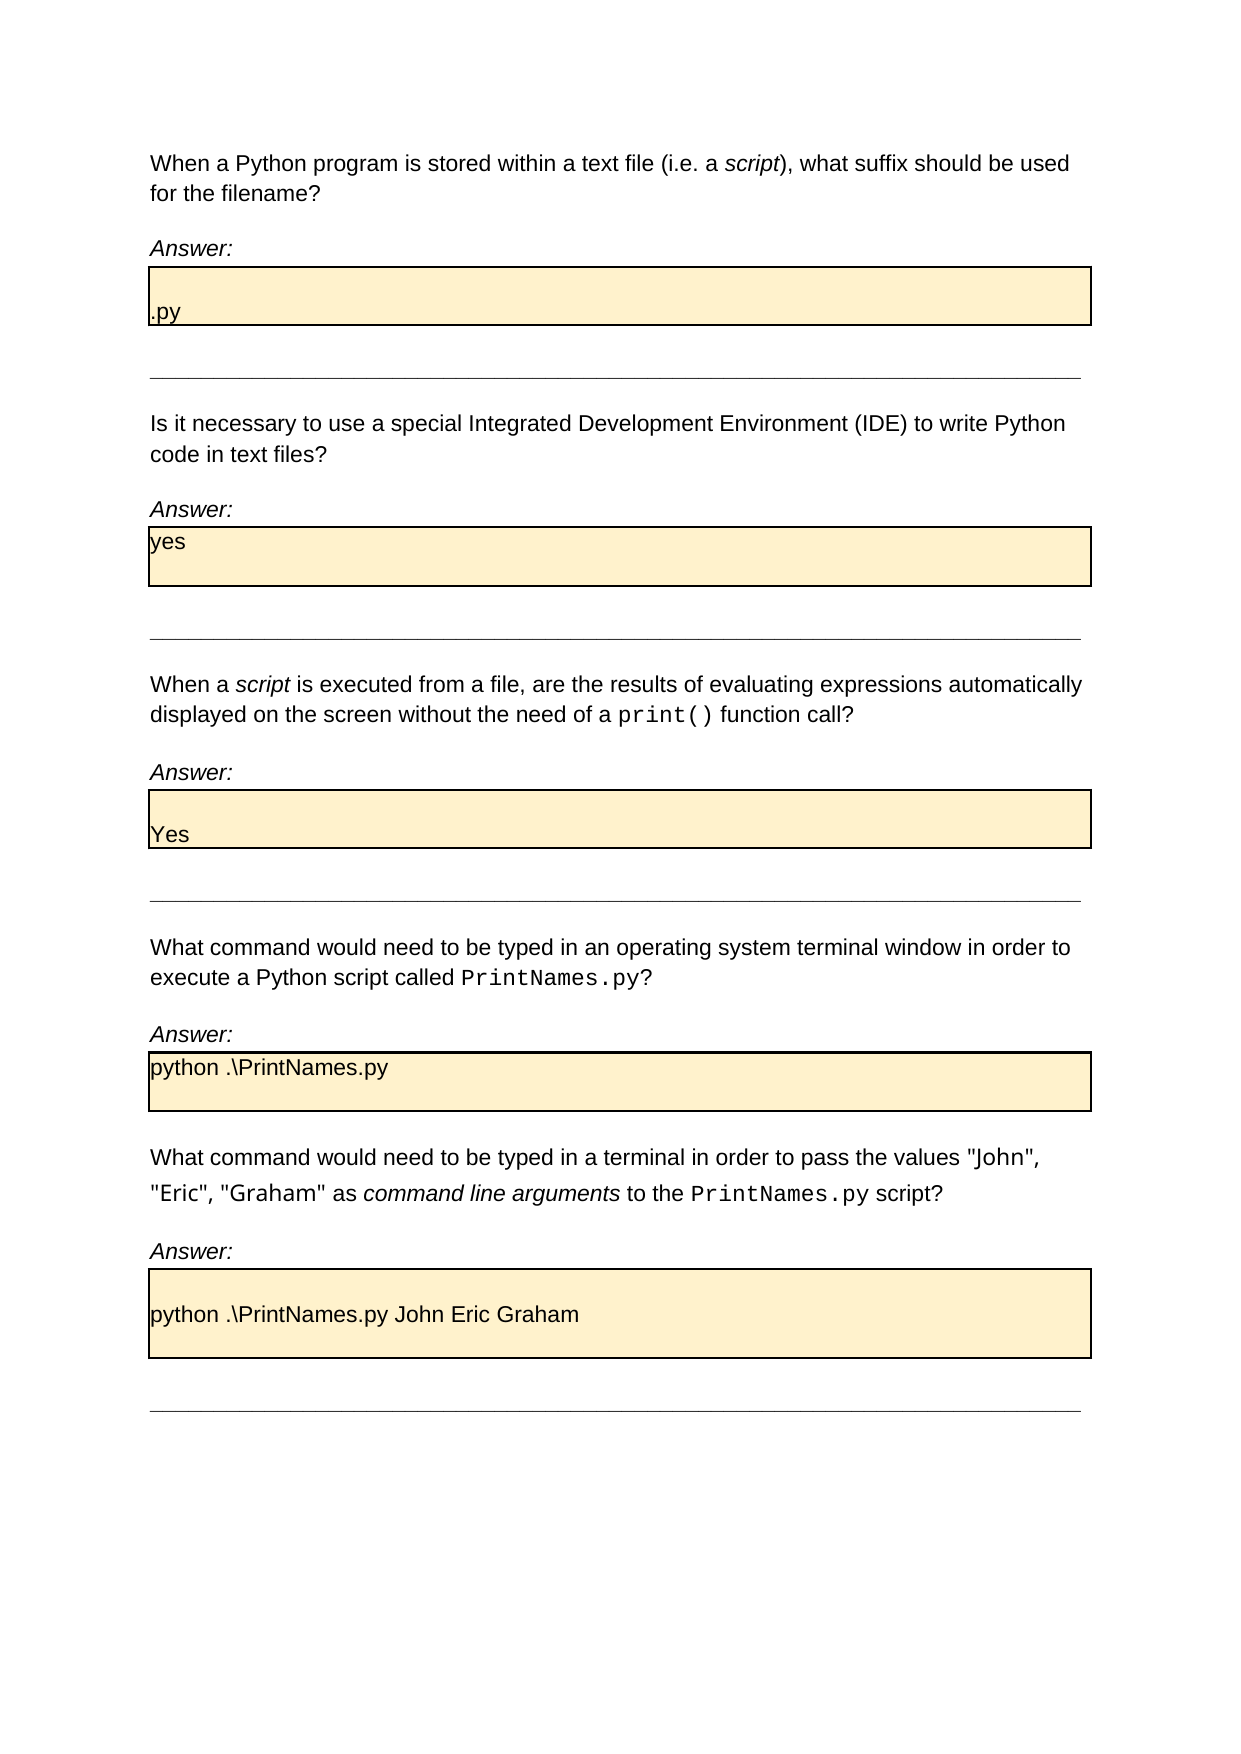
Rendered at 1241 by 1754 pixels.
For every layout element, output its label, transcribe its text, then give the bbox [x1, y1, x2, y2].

text Answer: [150, 1021, 1090, 1048]
text python .\PrintNames.py [150, 1054, 1090, 1080]
text When a script is executed from a file, are the results of evaluating expressions automatically displayed on the screen without the need of a print() function call? [150, 671, 1090, 729]
text python .\PrintNames.py John Eric Graham [150, 1298, 1090, 1327]
text Is it necessary to use a special Integrated Development Environment (IDE) to write Python code in text files? [150, 410, 1090, 467]
text _________________________________________________________________________ [150, 878, 1090, 905]
text Answer: [150, 1238, 1090, 1264]
text Answer: [150, 496, 1090, 522]
text What command would need to be typed in a terminal in order to pass the values "John", "Eric", "Graham" as command line arguments to the PrintNames.py script? [150, 1141, 1090, 1208]
text _________________________________________________________________________ [150, 616, 1090, 642]
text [150, 355, 1090, 382]
text Answer: [150, 758, 1090, 785]
text .py [150, 296, 1090, 324]
text When a Python program is stored within a text file (i.e. a script), what suffix should be used for the filename? [150, 150, 1090, 207]
text Answer: [150, 235, 1090, 262]
text yes [150, 528, 1090, 554]
text Yes [150, 819, 1090, 847]
text What command would need to be typed in an operating system terminal window in order to execute a Python script called PrintNames.py? [150, 933, 1090, 992]
text _________________________________________________________________________ [150, 1388, 1090, 1414]
